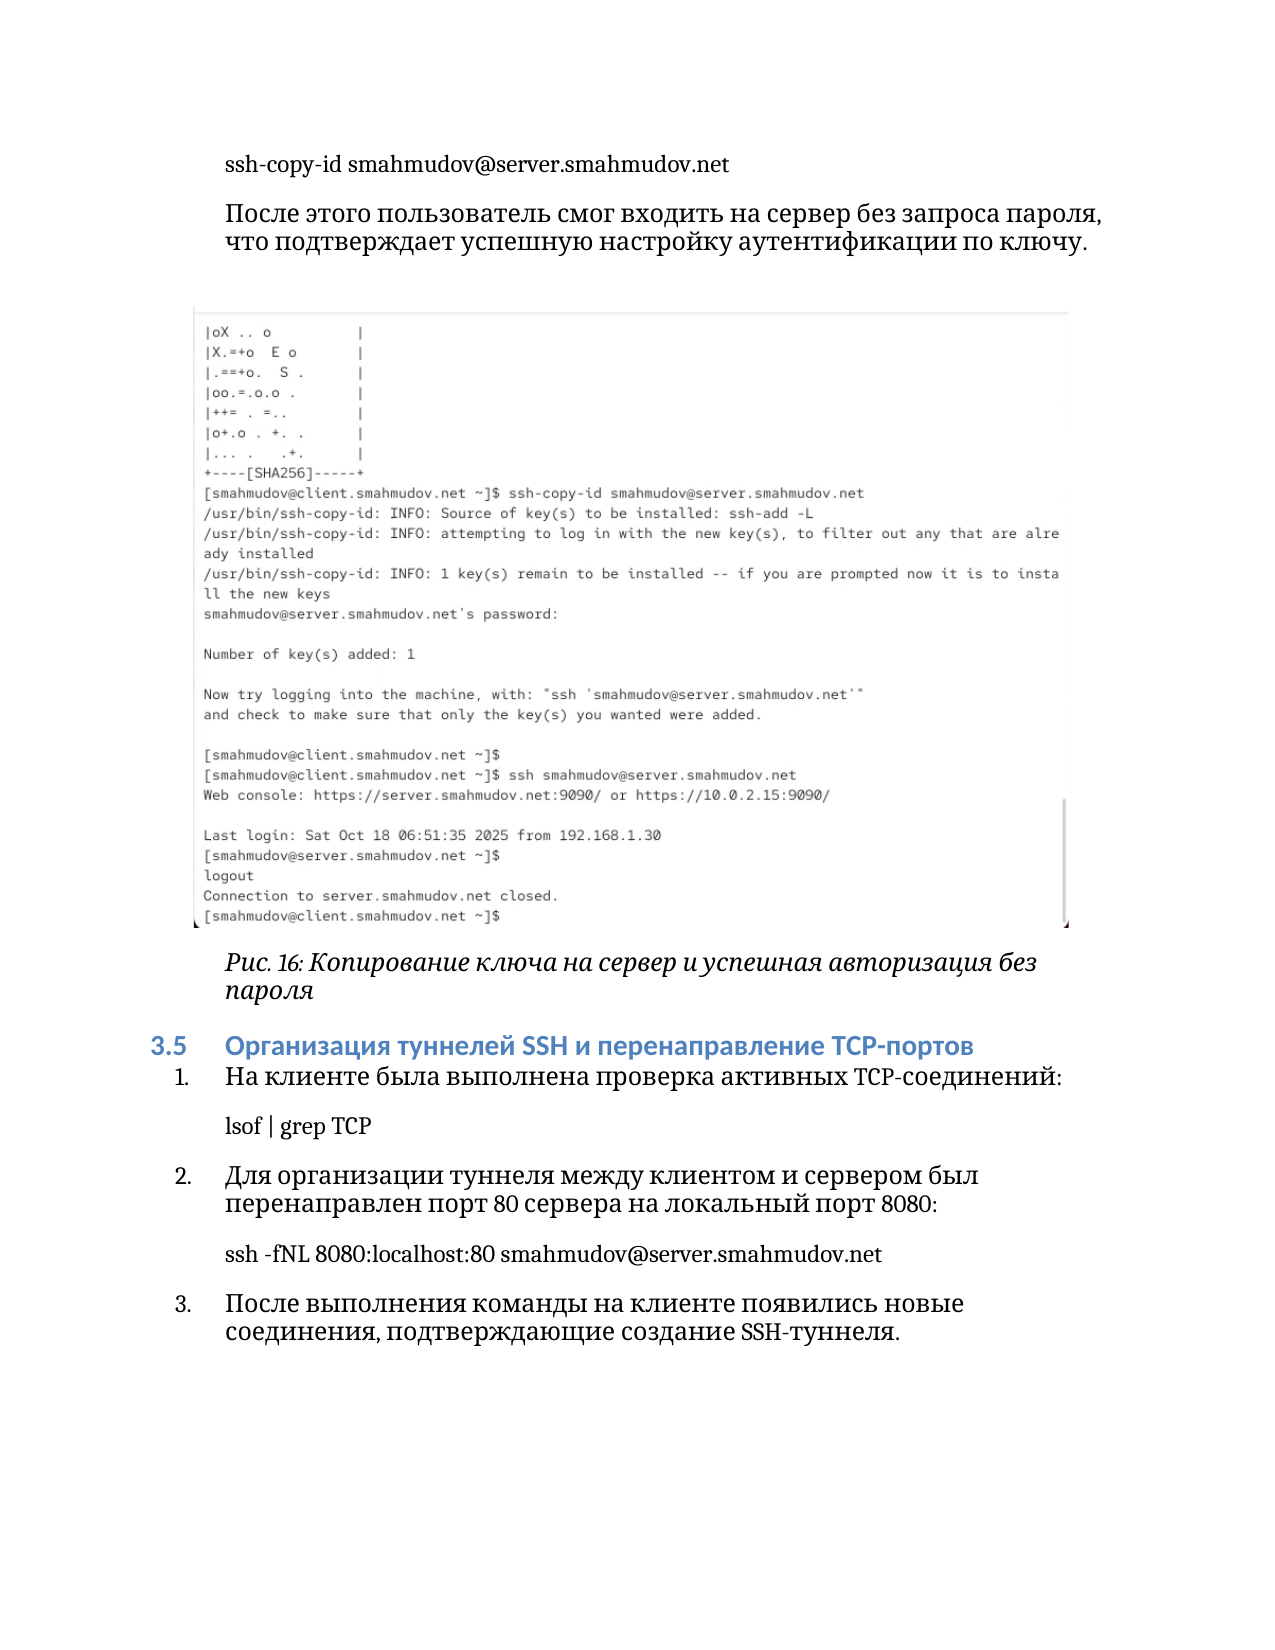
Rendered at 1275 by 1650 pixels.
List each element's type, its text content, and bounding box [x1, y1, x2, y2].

list Для организации туннеля между клиентом и сервером был перенаправлен порт 80 сервера на локальный порт 8080: [175, 1162, 1125, 1219]
list После выполнения команды на клиенте появились новые соединения, подтверждающие создание SSH-туннеля. [175, 1289, 1125, 1347]
list После этого пользователь смог входить на сервер без запроса пароля, что подтверждает успешную настройку аутентификации по ключу. [175, 199, 1125, 257]
list ssh -fNL 8080:localhost:80 smahmudov@server.smahmudov.net [175, 1240, 1125, 1269]
list На клиенте была выполнена проверка активных TCP-соединений: [175, 1062, 1125, 1091]
list Рис. 16: Копирование ключа на сервер и успешная авторизация без пароля [175, 948, 1125, 1006]
picture [193, 306, 1069, 928]
subtitle 3.5 Организация туннелей SSH и перенаправление TCP-портов [150, 1027, 1125, 1062]
list ssh-copy-id smahmudov@server.smahmudov.net [175, 150, 1125, 179]
list lsof | grep TCP [175, 1112, 1125, 1141]
